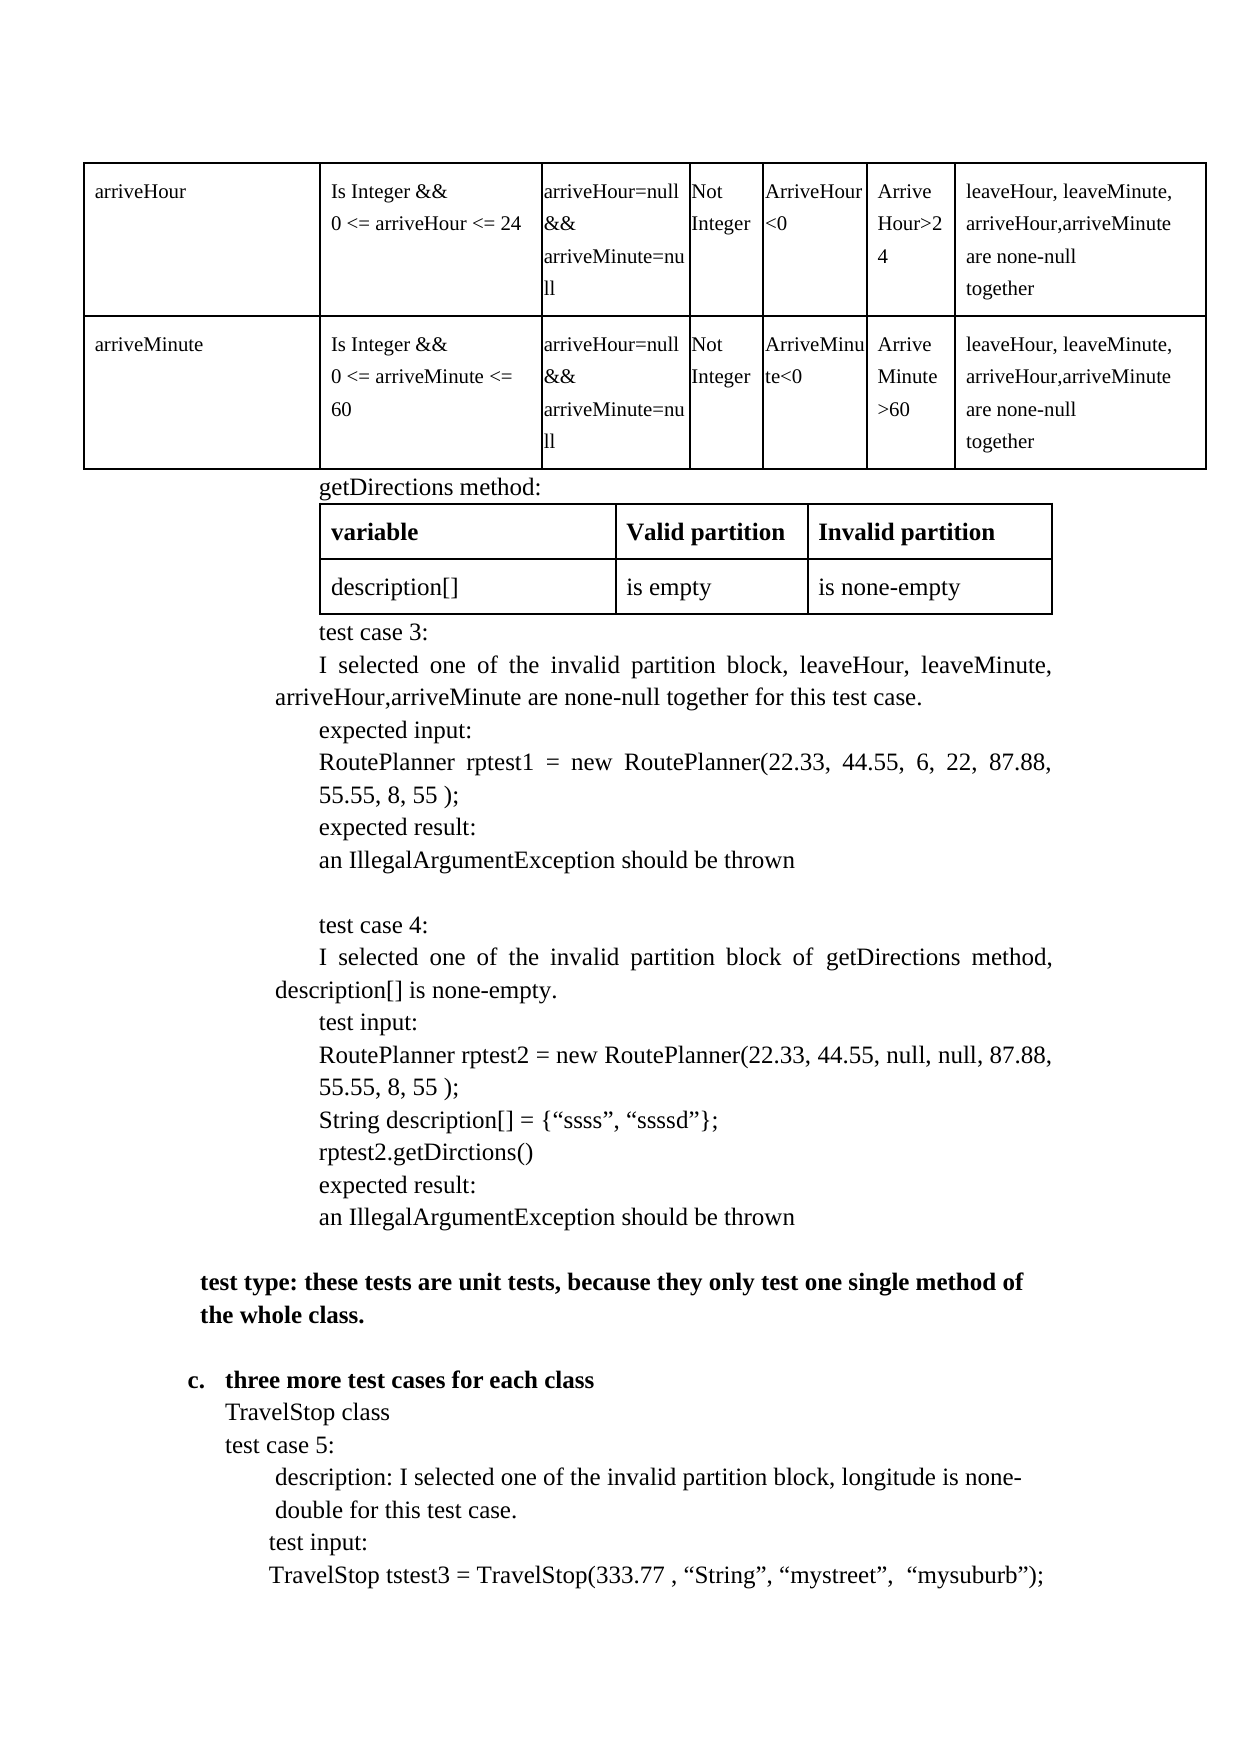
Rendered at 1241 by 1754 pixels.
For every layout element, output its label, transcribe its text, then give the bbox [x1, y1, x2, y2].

list three more test cases for each class [187, 1363, 1053, 1395]
text test case 3: [275, 615, 1053, 648]
text expected result: [275, 810, 1053, 843]
text description: I selected one of the invalid partition block, longitude is none-double for this test case. [275, 1460, 1053, 1525]
table_cell arriveHour [85, 164, 319, 315]
table_cell ArriveMinute>60 [868, 317, 954, 468]
text TravelStop tstest3 = TravelStop(333.77 , “String”, “mystreet”, “mysuburb”); [262, 1558, 1053, 1590]
text an IllegalArgumentException should be thrown [275, 843, 1053, 875]
table_cell leaveHour, leaveMinute, arriveHour,arriveMinute are none-null together [956, 317, 1205, 468]
text I selected one of the invalid partition block of getDirections method, description[] is none-empty. [275, 940, 1053, 1005]
table_cell arriveHour=null && arriveMinute=null [543, 164, 689, 315]
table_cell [956, 164, 1205, 315]
list getDirections method: [319, 470, 1053, 502]
text test case 5: [187, 1428, 1053, 1460]
text test input: [275, 1005, 1053, 1038]
table_cell arriveHour=null && arriveMinute=null [543, 317, 689, 468]
table_cell ArriveHour<0 [764, 164, 866, 315]
text test case 4: [275, 908, 1053, 940]
table_cell arriveMinute [85, 317, 319, 468]
table_cell Not Integer [691, 164, 762, 315]
table_cell ArriveHour>24 [868, 164, 954, 315]
table_cell ArriveMinute<0 [764, 317, 866, 468]
text expected result: [319, 1168, 1053, 1200]
text test input: [187, 1525, 1053, 1558]
table_cell Is Integer && 0 <= arriveMinute <= 60 [321, 317, 541, 468]
list TravelStop class [225, 1395, 1053, 1428]
text an IllegalArgumentException should be thrown [275, 1200, 1053, 1233]
table_cell Not Integer [691, 317, 762, 468]
table_cell is empty [617, 560, 807, 613]
table_header Valid partition [617, 505, 807, 558]
table_cell description[] [321, 560, 615, 613]
table_cell is none-empty [809, 560, 1051, 613]
text String description[] = {“ssss”, “ssssd”}; [275, 1103, 1053, 1135]
table_header variable [321, 505, 615, 558]
text test type: these tests are unit tests, because they only test one single method of the whole class. [187, 1265, 1053, 1330]
text rptest2.getDirctions() [275, 1135, 1053, 1168]
text expected input: [275, 713, 1053, 745]
text RoutePlanner rptest1 = new RoutePlanner(22.33, 44.55, 6, 22, 87.88, 55.55, 8, 55 ); [319, 745, 1053, 810]
text RoutePlanner rptest2 = new RoutePlanner(22.33, 44.55, null, null, 87.88, 55.55, 8, 55 ); [319, 1038, 1053, 1103]
table_cell Is Integer && 0 <= arriveHour <= 24 [321, 164, 541, 315]
text I selected one of the invalid partition block, leaveHour, leaveMinute, arriveHour,arriveMinute are none-null together for this test case. [275, 648, 1053, 713]
table_header Invalid partition [809, 505, 1051, 558]
